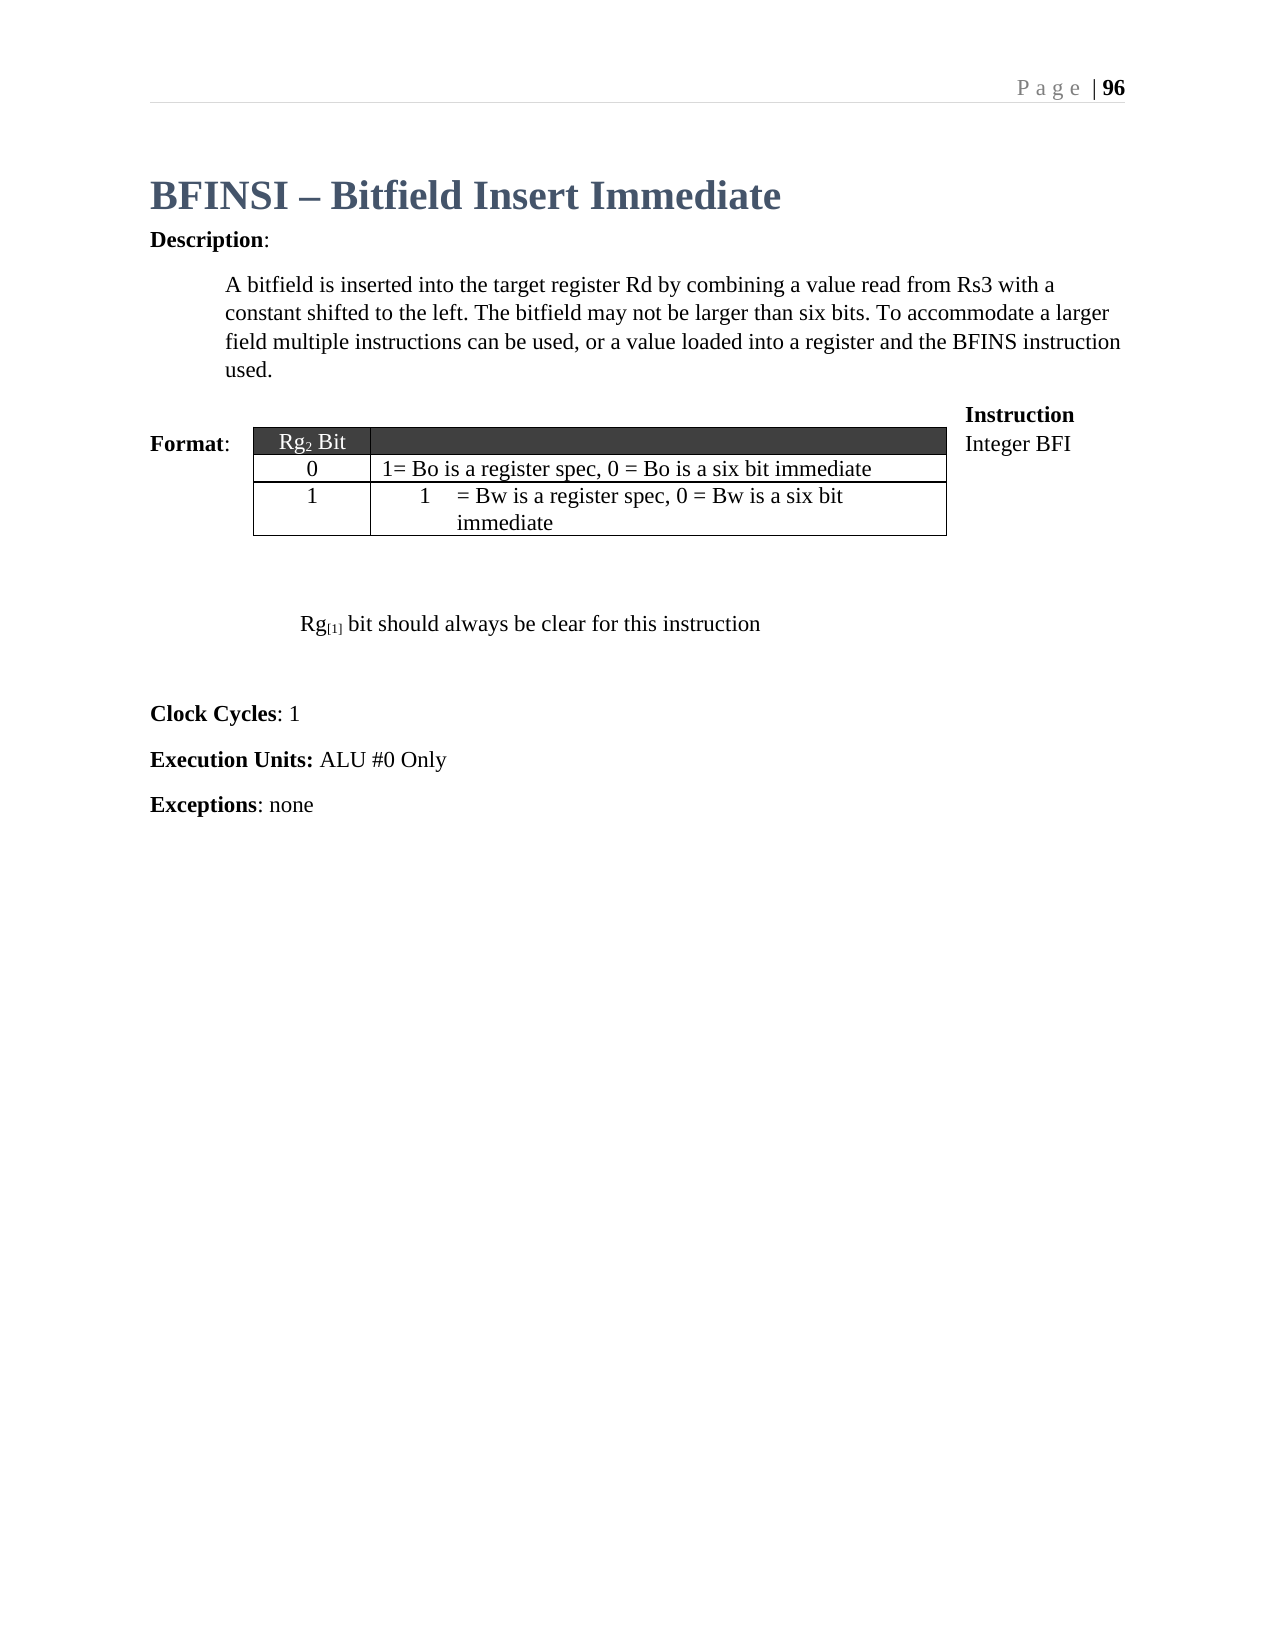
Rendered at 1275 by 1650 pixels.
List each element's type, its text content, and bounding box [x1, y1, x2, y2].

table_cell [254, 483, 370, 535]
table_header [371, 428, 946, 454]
text A bitfield is inserted into the target register Rd by combining a value read from Rs3 with a constant shifted to the left. The bitfield may not be larger than six bits. To accommodate a larger field multiple instructions can be used, or a value loaded into a register and the BFINS instruction used. [225, 271, 1125, 383]
text Clock Cycles: 1 [150, 701, 1125, 727]
text Instruction Format: Integer BFI [150, 401, 1125, 456]
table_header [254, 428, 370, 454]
text Execution Units: ALU #0 Only [150, 746, 1125, 772]
text Description: [150, 226, 1125, 252]
text Exceptions: none [150, 791, 1125, 817]
text Rg[1] bit should always be clear for this instruction [300, 610, 1125, 637]
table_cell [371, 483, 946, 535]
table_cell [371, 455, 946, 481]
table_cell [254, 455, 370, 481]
subtitle BFINSI – Bitfield Insert Immediate [150, 171, 1125, 219]
